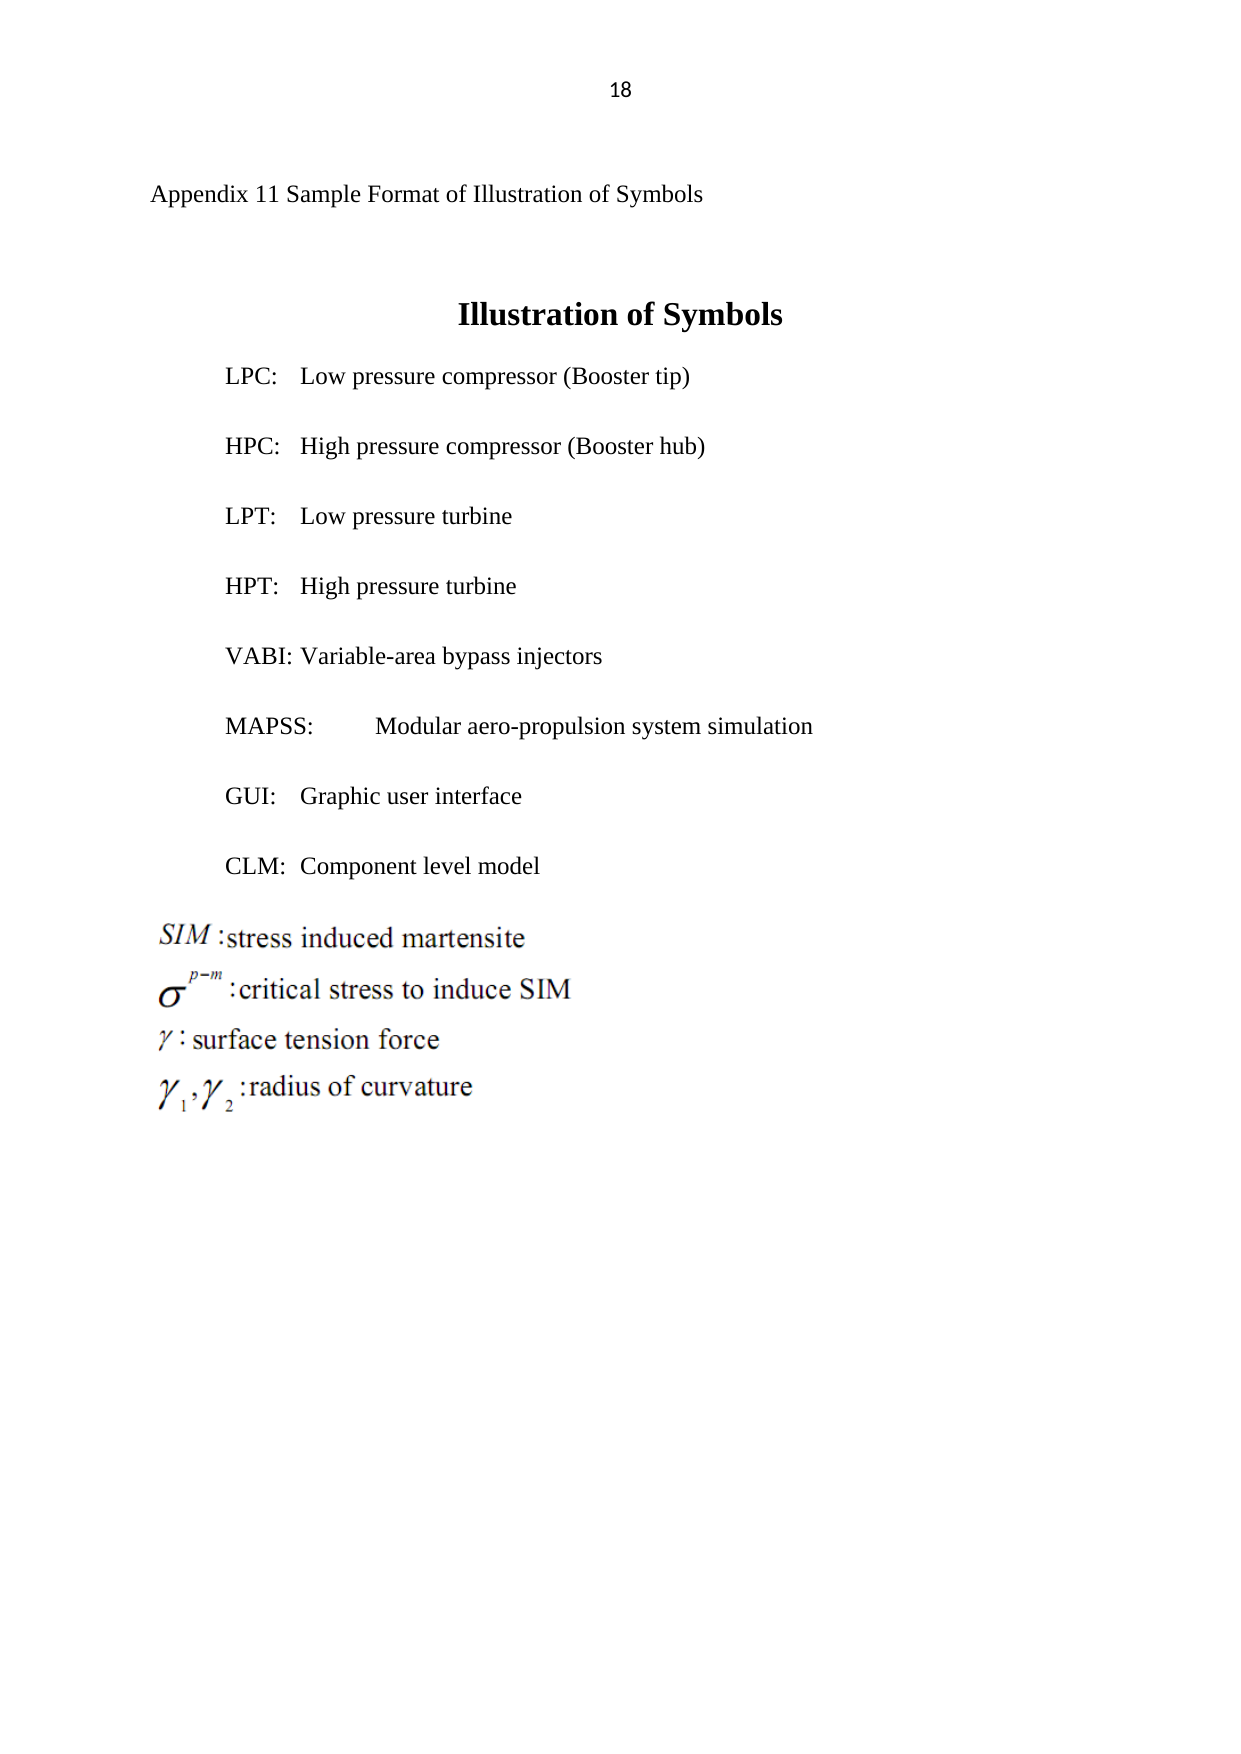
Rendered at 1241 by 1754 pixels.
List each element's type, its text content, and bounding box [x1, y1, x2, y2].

text HPT: High pressure turbine [150, 571, 1090, 599]
text Appendix 11 Sample Format of Illustration of Symbols [150, 179, 1090, 207]
text GUI: Graphic user interface [150, 781, 1090, 809]
text LPT: Low pressure turbine [150, 501, 1090, 529]
text Illustration of Symbols [150, 294, 1090, 332]
text LPC: Low pressure compressor (Booster tip) [150, 361, 1090, 389]
text CLM: Component level model [150, 851, 1090, 879]
picture [150, 920, 577, 1115]
text VABI: Variable-area bypass injectors [150, 641, 1090, 669]
text MAPSS: Modular aero-propulsion system simulation [150, 711, 1090, 739]
text HPC: High pressure compressor (Booster hub) [150, 431, 1090, 459]
